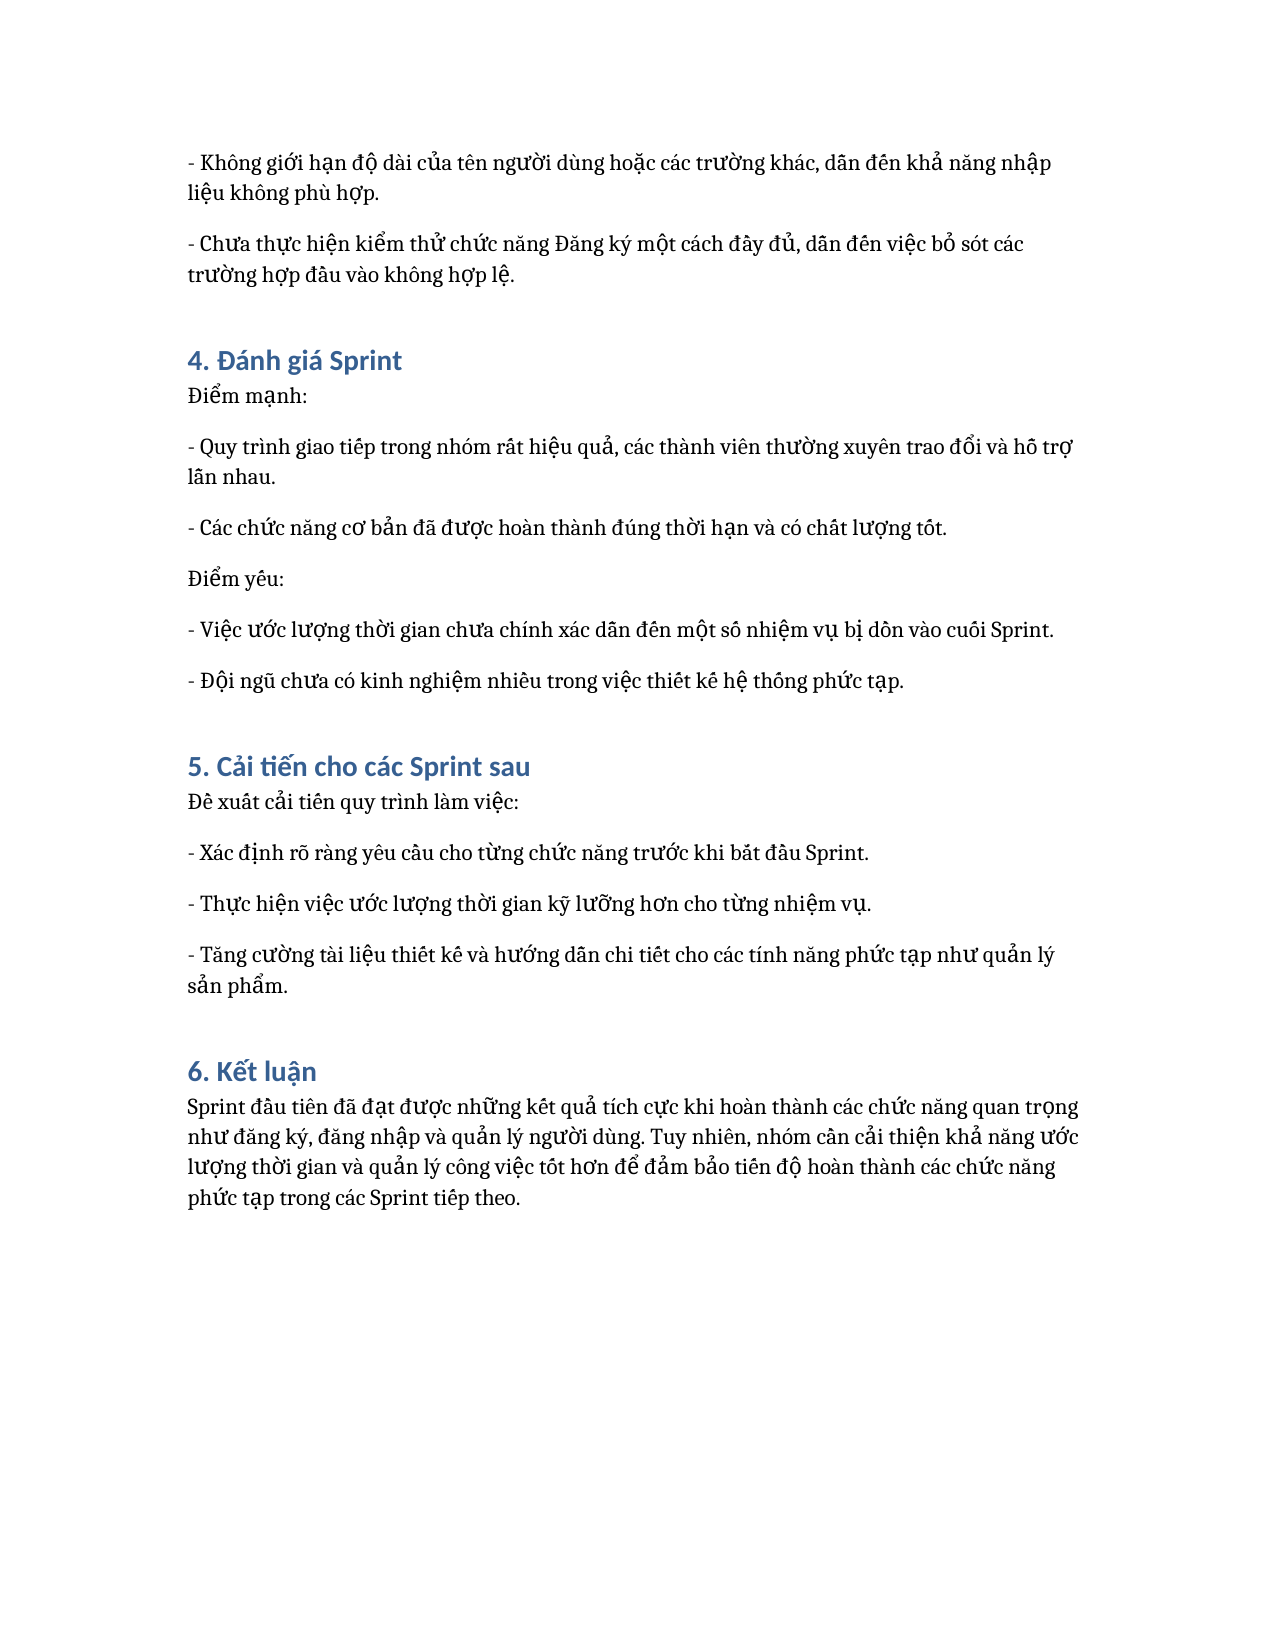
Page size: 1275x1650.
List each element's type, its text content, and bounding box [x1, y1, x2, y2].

text Sprint đầu tiên đã đạt được những kết quả tích cực khi hoàn thành các chức năng quan trọng như đăng ký, đăng nhập và quản lý người dùng. Tuy nhiên, nhóm cần cải thiện khả năng ước lượng thời gian và quản lý công việc tốt hơn để đảm bảo tiến độ hoàn thành các chức năng phức tạp trong các Sprint tiếp theo. [187, 1094, 1087, 1211]
subtitle 4. Đánh giá Sprint [187, 342, 1087, 377]
subtitle 6. Kết luận [187, 1053, 1087, 1088]
text Điểm mạnh: [187, 383, 1087, 409]
text - Xác định rõ ràng yêu cầu cho từng chức năng trước khi bắt đầu Sprint. [187, 840, 1087, 867]
text - Việc ước lượng thời gian chưa chính xác dẫn đến một số nhiệm vụ bị dồn vào cuối Sprint. [187, 617, 1087, 643]
text - Chưa thực hiện kiểm thử chức năng Đăng ký một cách đầy đủ, dẫn đến việc bỏ sót các trường hợp đầu vào không hợp lệ. [187, 231, 1087, 288]
text - Các chức năng cơ bản đã được hoàn thành đúng thời hạn và có chất lượng tốt. [187, 515, 1087, 541]
text - Quy trình giao tiếp trong nhóm rất hiệu quả, các thành viên thường xuyên trao đổi và hỗ trợ lẫn nhau. [187, 434, 1087, 490]
text - Đội ngũ chưa có kinh nghiệm nhiều trong việc thiết kế hệ thống phức tạp. [187, 668, 1087, 694]
subtitle 5. Cải tiến cho các Sprint sau [187, 748, 1087, 784]
text - Không giới hạn độ dài của tên người dùng hoặc các trường khác, dẫn đến khả năng nhập liệu không phù hợp. [187, 150, 1087, 207]
text Đề xuất cải tiến quy trình làm việc: [187, 789, 1087, 816]
text Điểm yếu: [187, 566, 1087, 592]
text - Thực hiện việc ước lượng thời gian kỹ lưỡng hơn cho từng nhiệm vụ. [187, 891, 1087, 918]
text - Tăng cường tài liệu thiết kế và hướng dẫn chi tiết cho các tính năng phức tạp như quản lý sản phẩm. [187, 942, 1087, 999]
